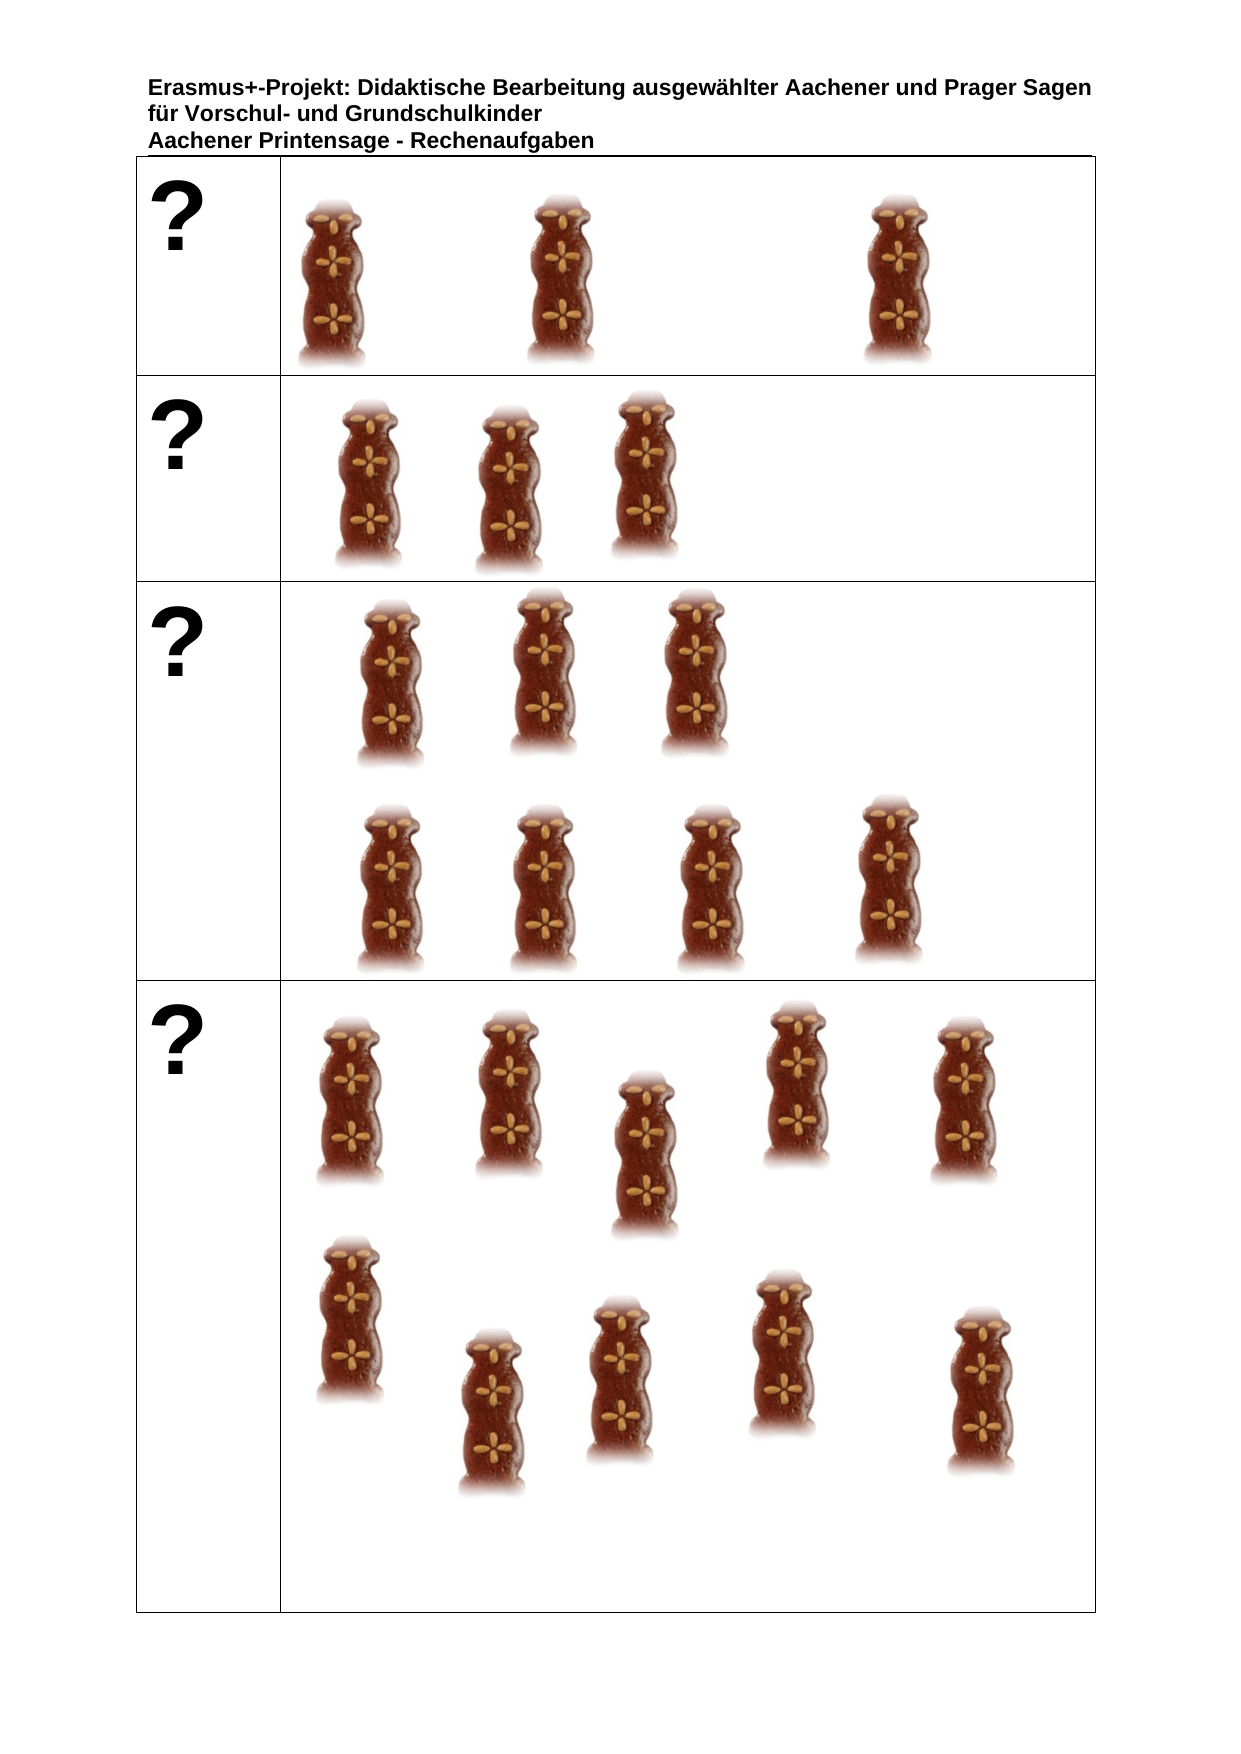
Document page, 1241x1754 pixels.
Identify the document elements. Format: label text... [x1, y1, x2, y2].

table_cell [281, 981, 1095, 1612]
table_cell ? [137, 376, 280, 581]
table_cell ? [137, 157, 280, 374]
table_cell ? [137, 582, 280, 980]
table_cell [281, 582, 1095, 980]
table_cell [281, 376, 1095, 581]
table_cell ? [137, 981, 280, 1612]
table_cell [281, 157, 1095, 374]
